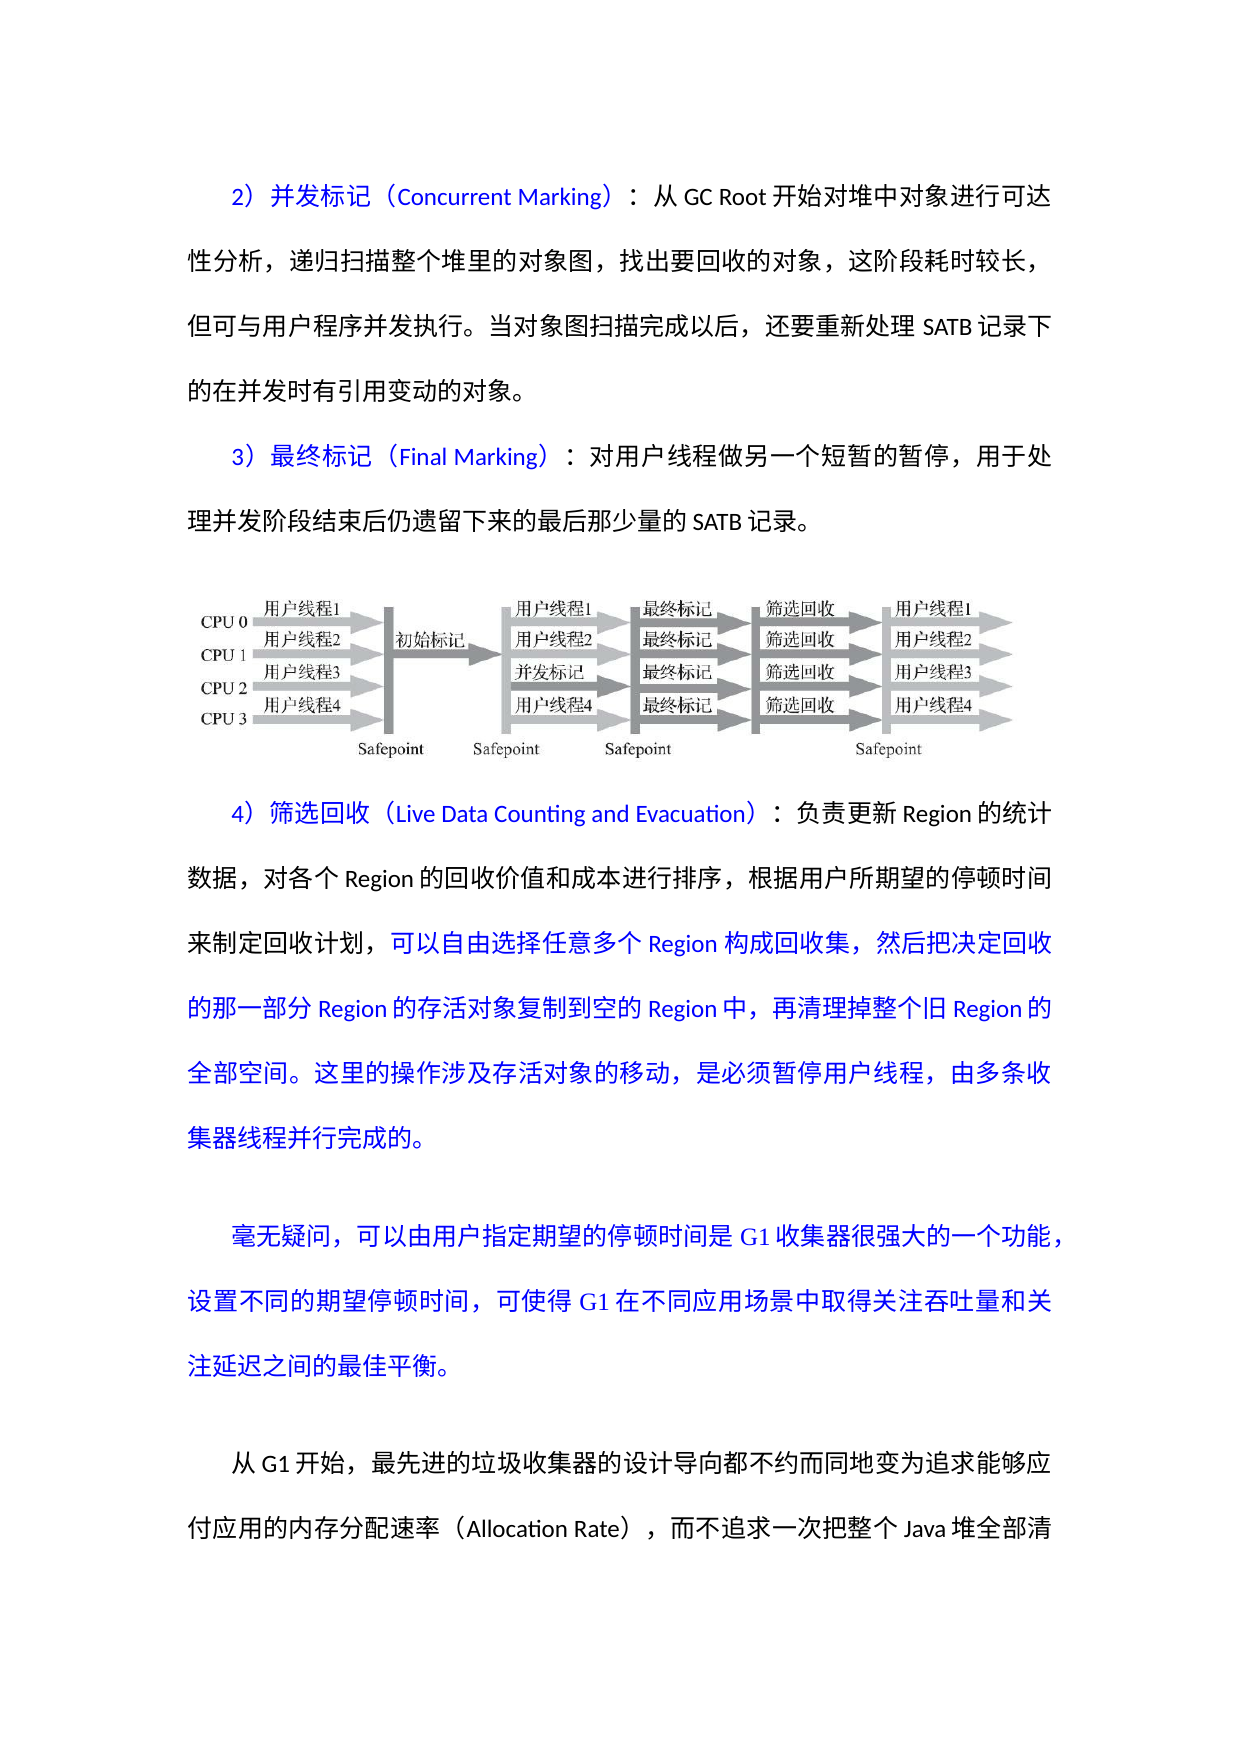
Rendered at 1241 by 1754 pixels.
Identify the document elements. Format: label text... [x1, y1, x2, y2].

list 2）并发标记（Concurrent Marking）：从GC Root开始对堆中对象进行可达性分析，递归扫描整个堆里的对象图，找出要回收的对象，这阶段耗时较长，但可与用户程序并发执行。当对象图扫描完成以后，还要重新处理SATB记录下的在并发时有引用变动的对象。 [187, 162, 1053, 422]
list 4）筛选回收（Live Data Counting and Evacuation）：负责更新Region的统计数据，对各个Region的回收价值和成本进行排序，根据用户所期望的停顿时间来制定回收计划，可以自由选择任意多个Region 构成回收集，然后把决定回收的那一部分Region的存活对象复制到空的Region中，再清理掉整个旧Region的全部空间。这里的操作涉及存活对象的移动，是必须暂停用户线程，由多条收集器线程并行完成的。 [187, 552, 1053, 1169]
picture [200, 599, 1018, 762]
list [187, 1429, 1053, 1559]
list 毫无疑问，可以由用户指定期望的停顿时间是G1收集器很强大的一个功能，设置不同的期望停顿时间，可使得G1在不同应用场景中取得关注吞吐量和关注延迟之间的最佳平衡。 [187, 1202, 1053, 1397]
list 3）最终标记（Final Marking）：对用户线程做另一个短暂的暂停，用于处理并发阶段结束后仍遗留下来的最后那少量的SATB记录。 [187, 422, 1053, 552]
